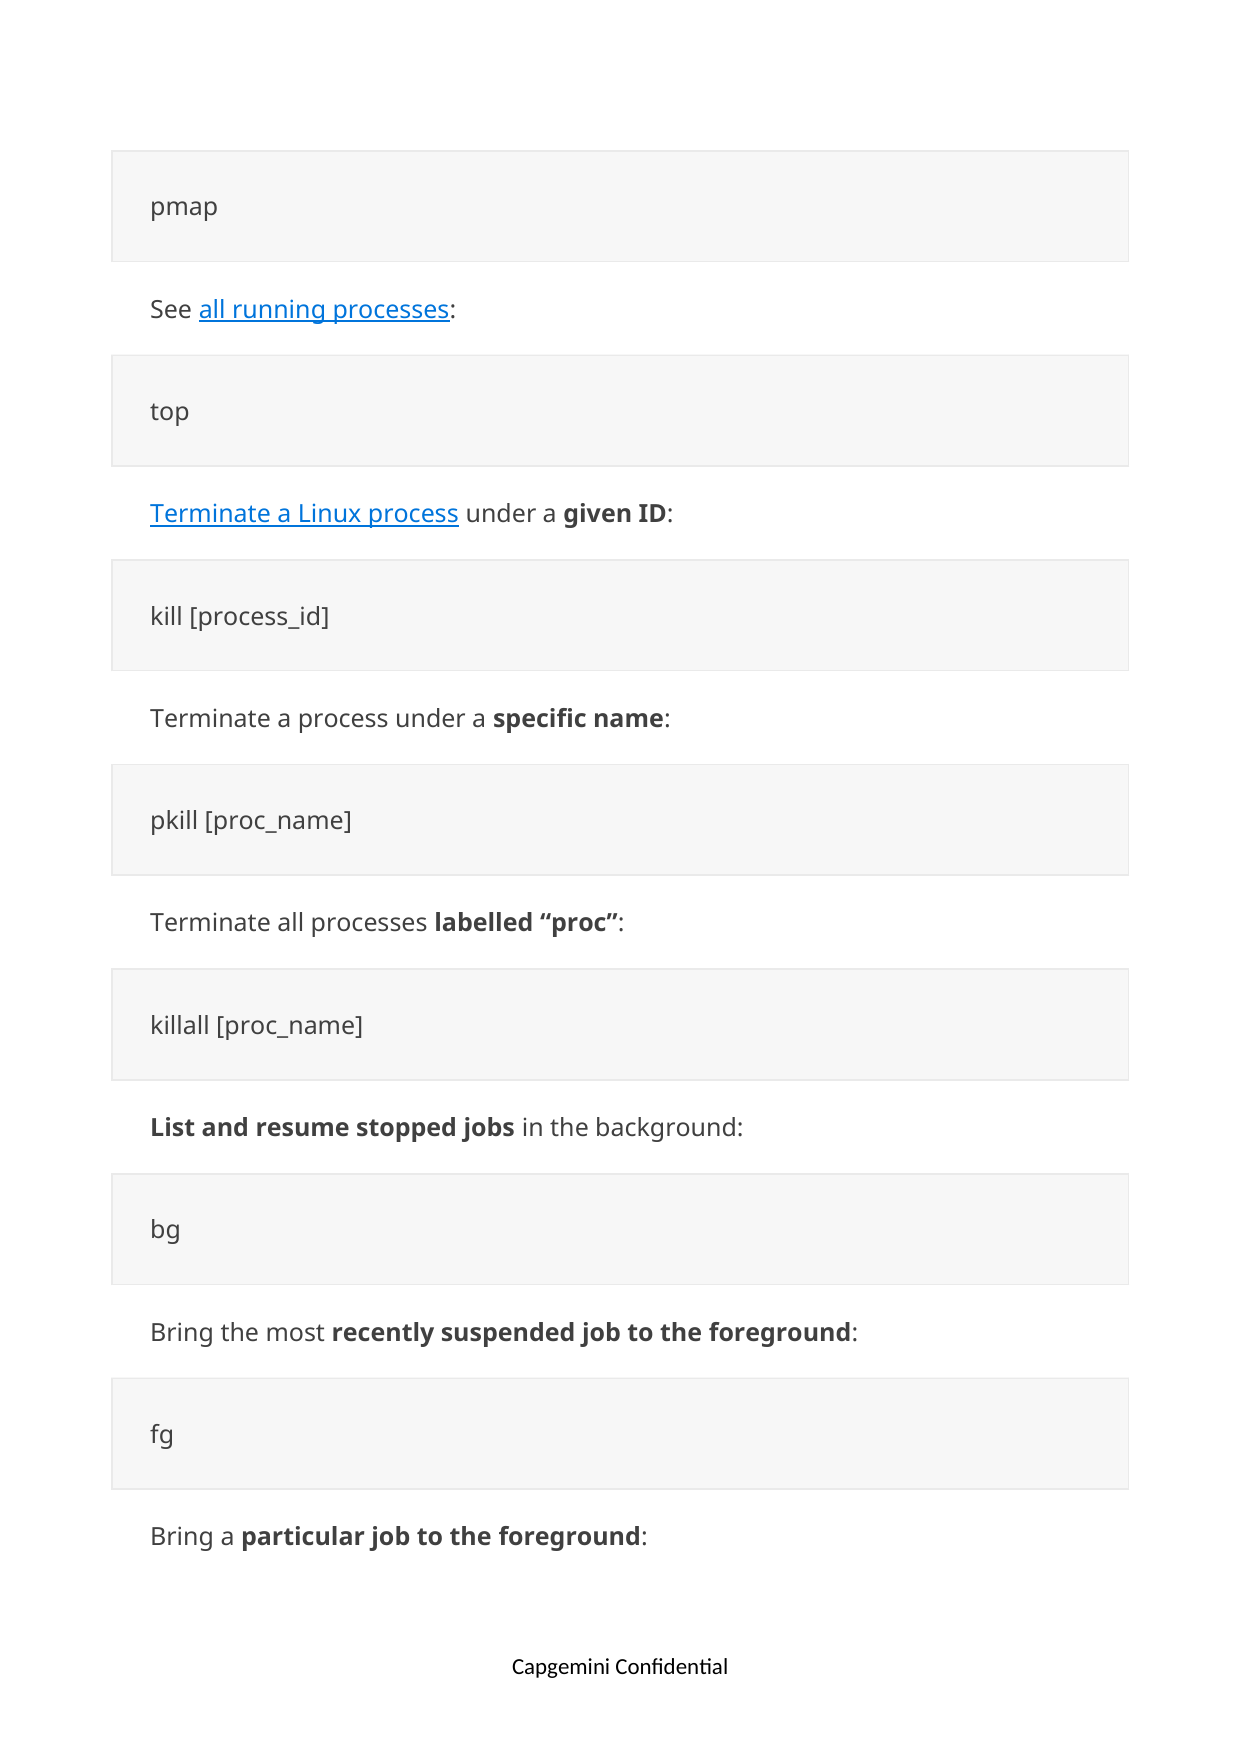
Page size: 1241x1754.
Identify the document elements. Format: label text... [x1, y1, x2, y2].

text kill [process_id] [113, 561, 1128, 670]
text List and resume stopped jobs in the background: [150, 1110, 1090, 1144]
text See all running processes: [150, 291, 1090, 325]
text pkill [proc_name] [113, 765, 1128, 874]
text Terminate a Linux process under a given ID: [150, 496, 1090, 530]
text top [113, 356, 1128, 465]
text fg [113, 1379, 1128, 1488]
text Terminate a process under a specific name: [150, 701, 1090, 734]
text Bring a particular job to the foreground: [150, 1519, 1090, 1553]
text Bring the most recently suspended job to the foreground: [150, 1314, 1090, 1348]
text killall [proc_name] [113, 970, 1128, 1079]
text Terminate all processes labelled “proc”: [150, 905, 1090, 939]
text bg [113, 1175, 1128, 1284]
text pmap [113, 152, 1128, 261]
